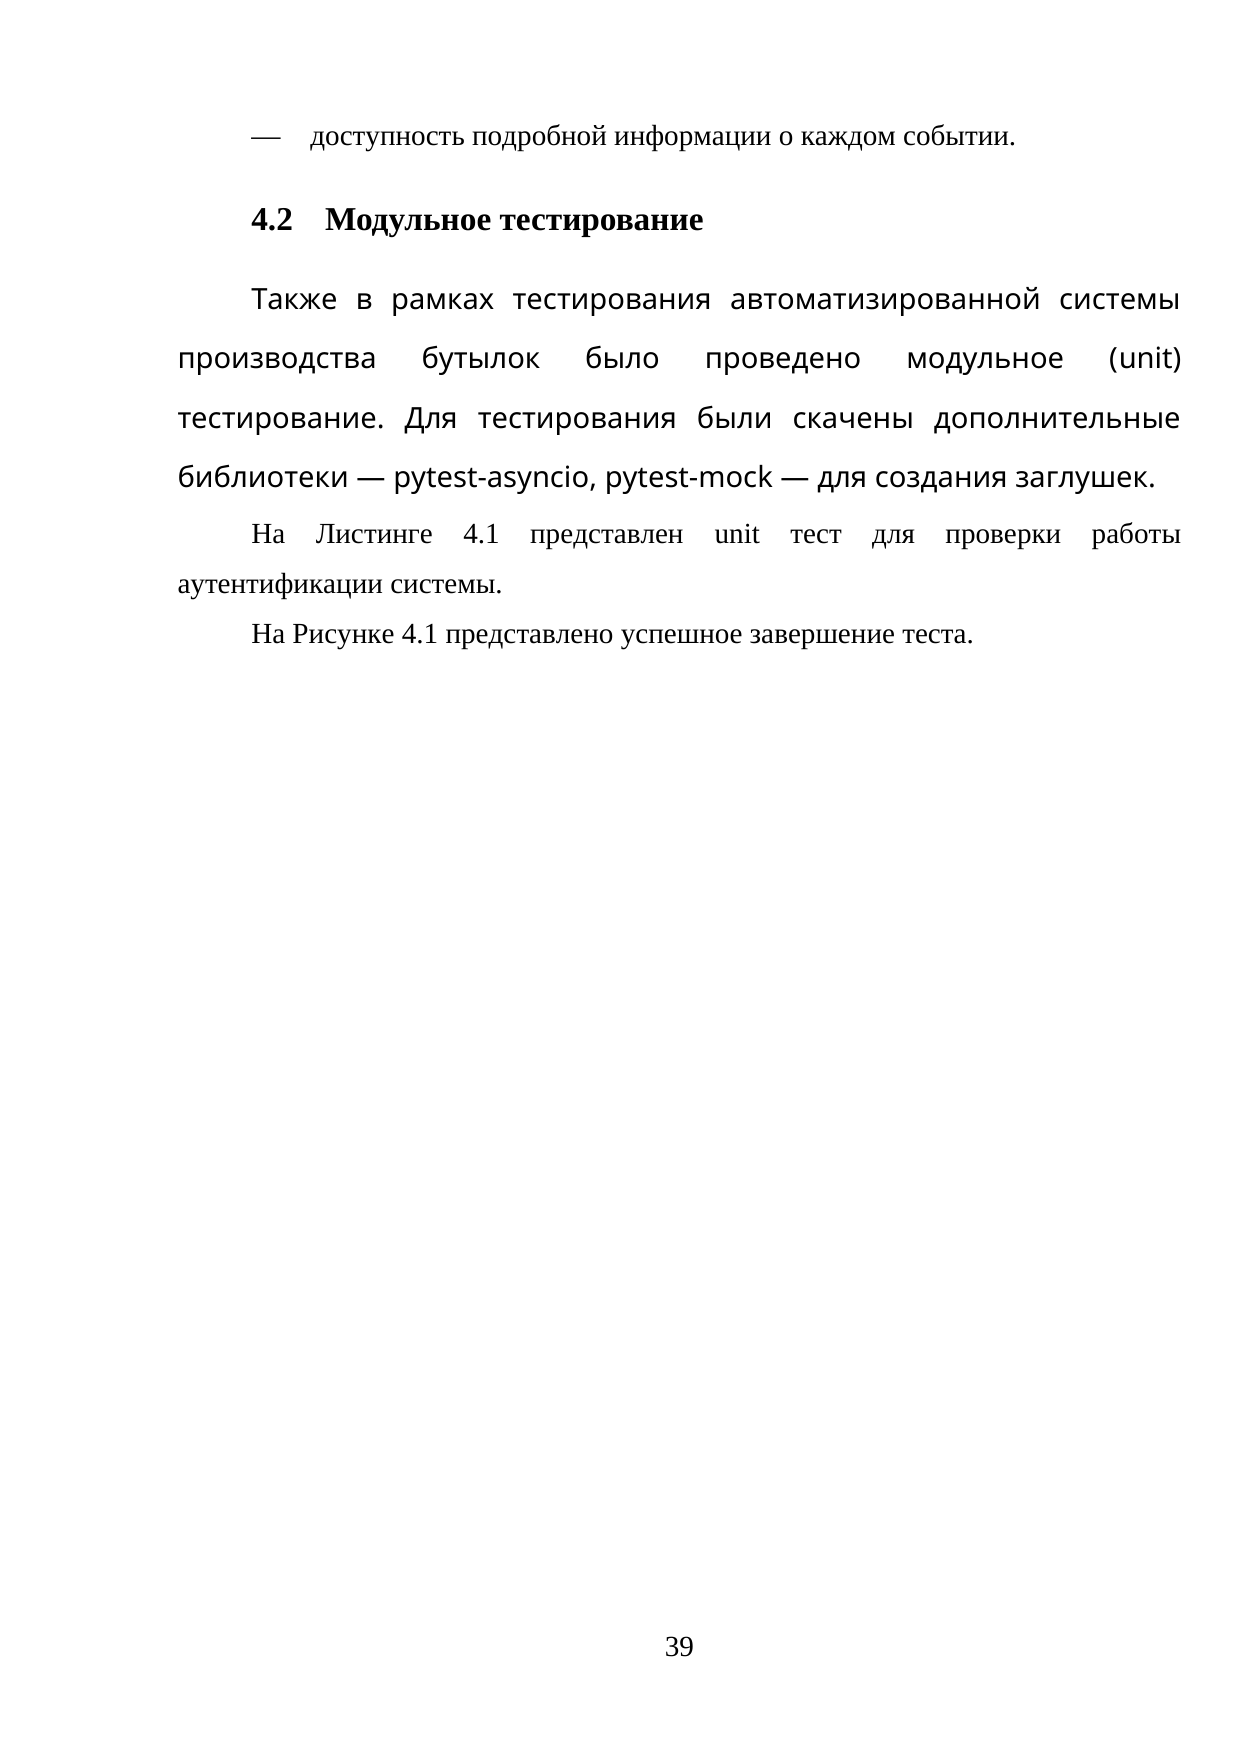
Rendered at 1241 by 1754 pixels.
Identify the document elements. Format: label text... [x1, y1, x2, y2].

subtitle Модульное тестирование [251, 200, 1181, 238]
list доступность подробной информации о каждом событии. [177, 118, 1181, 152]
text На Листинге 4.1 представлен unit тест для проверки работы аутентификации системы. [177, 516, 1181, 600]
text На Рисунке 4.1 представлено успешное завершение теста. [177, 617, 1181, 650]
text Также в рамках тестирования автоматизированной системы производства бутылок было проведено модульное (unit) тестирование. Для тестирования были скачены дополнительные библиотеки — pytest-asyncio, pytest-mock — для создания заглушек. [177, 278, 1181, 496]
